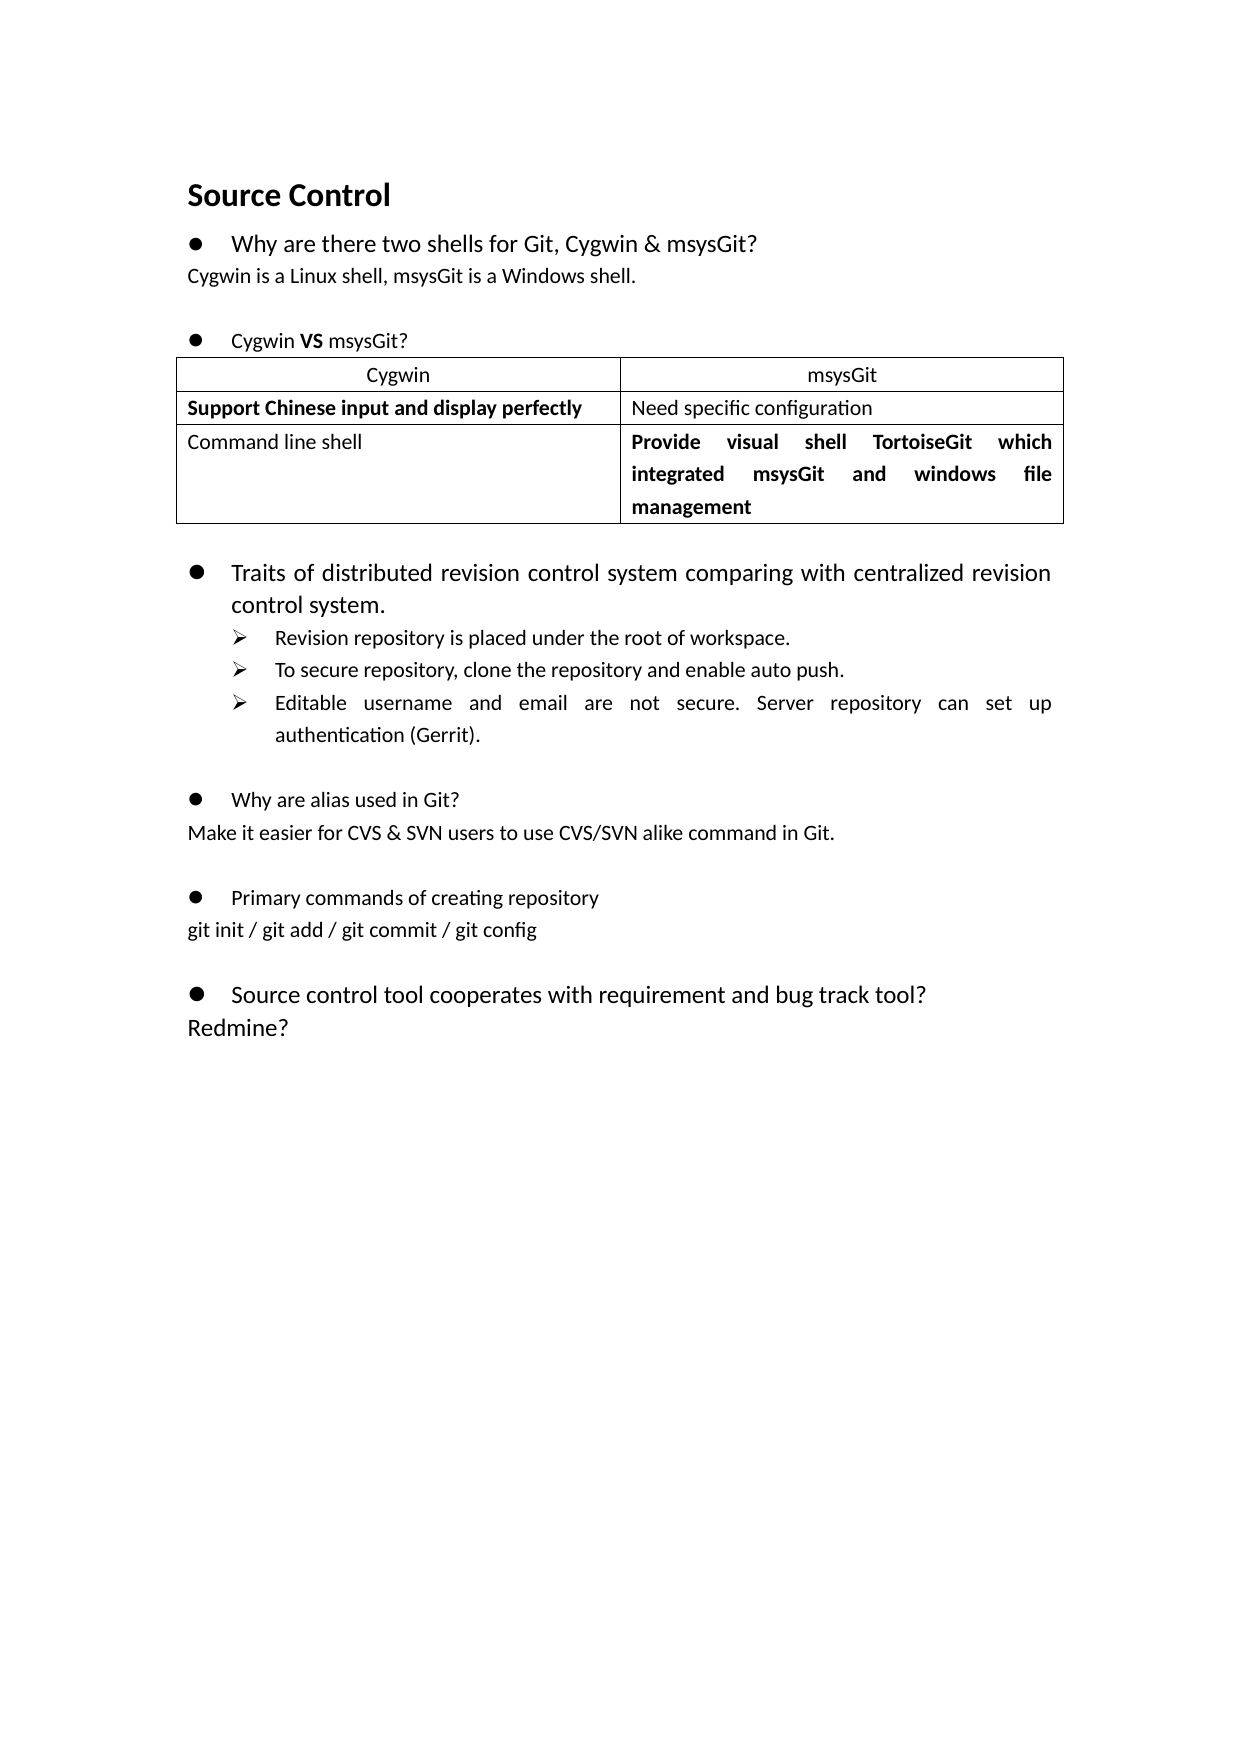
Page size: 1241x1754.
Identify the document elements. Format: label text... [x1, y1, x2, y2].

text Redmine? [187, 1011, 1053, 1044]
list To secure repository, clone the repository and enable auto push. [231, 654, 1053, 686]
list Revision repository is placed under the root of workspace. [231, 621, 1053, 654]
list Traits of distributed revision control system comparing with centralized revision control system. [187, 556, 1053, 621]
table_cell Provide visual shell TortoiseGit which integrated msysGit and windows file management [621, 425, 1063, 523]
list Primary commands of creating repository [187, 881, 1053, 914]
text Source Control [187, 162, 1053, 227]
table_cell Command line shell [177, 425, 620, 523]
text Cygwin is a Linux shell, msysGit is a Windows shell. [187, 259, 1053, 292]
list Cygwin VS msysGit? [187, 324, 1053, 357]
list Why are there two shells for Git, Cygwin & msysGit? [187, 227, 1053, 259]
table_cell Support Chinese input and display perfectly [177, 392, 620, 424]
list Editable username and email are not secure. Server repository can set up authentication (Gerrit). [231, 686, 1053, 751]
text git init / git add / git commit / git config [187, 914, 1053, 946]
table_header Cygwin [177, 358, 620, 391]
text Make it easier for CVS & SVN users to use CVS/SVN alike command in Git. [187, 816, 1053, 849]
table_header msysGit [621, 358, 1063, 391]
list Source control tool cooperates with requirement and bug track tool? [187, 979, 1053, 1011]
table_cell Need specific configuration [621, 392, 1063, 424]
list Why are alias used in Git? [187, 784, 1053, 816]
